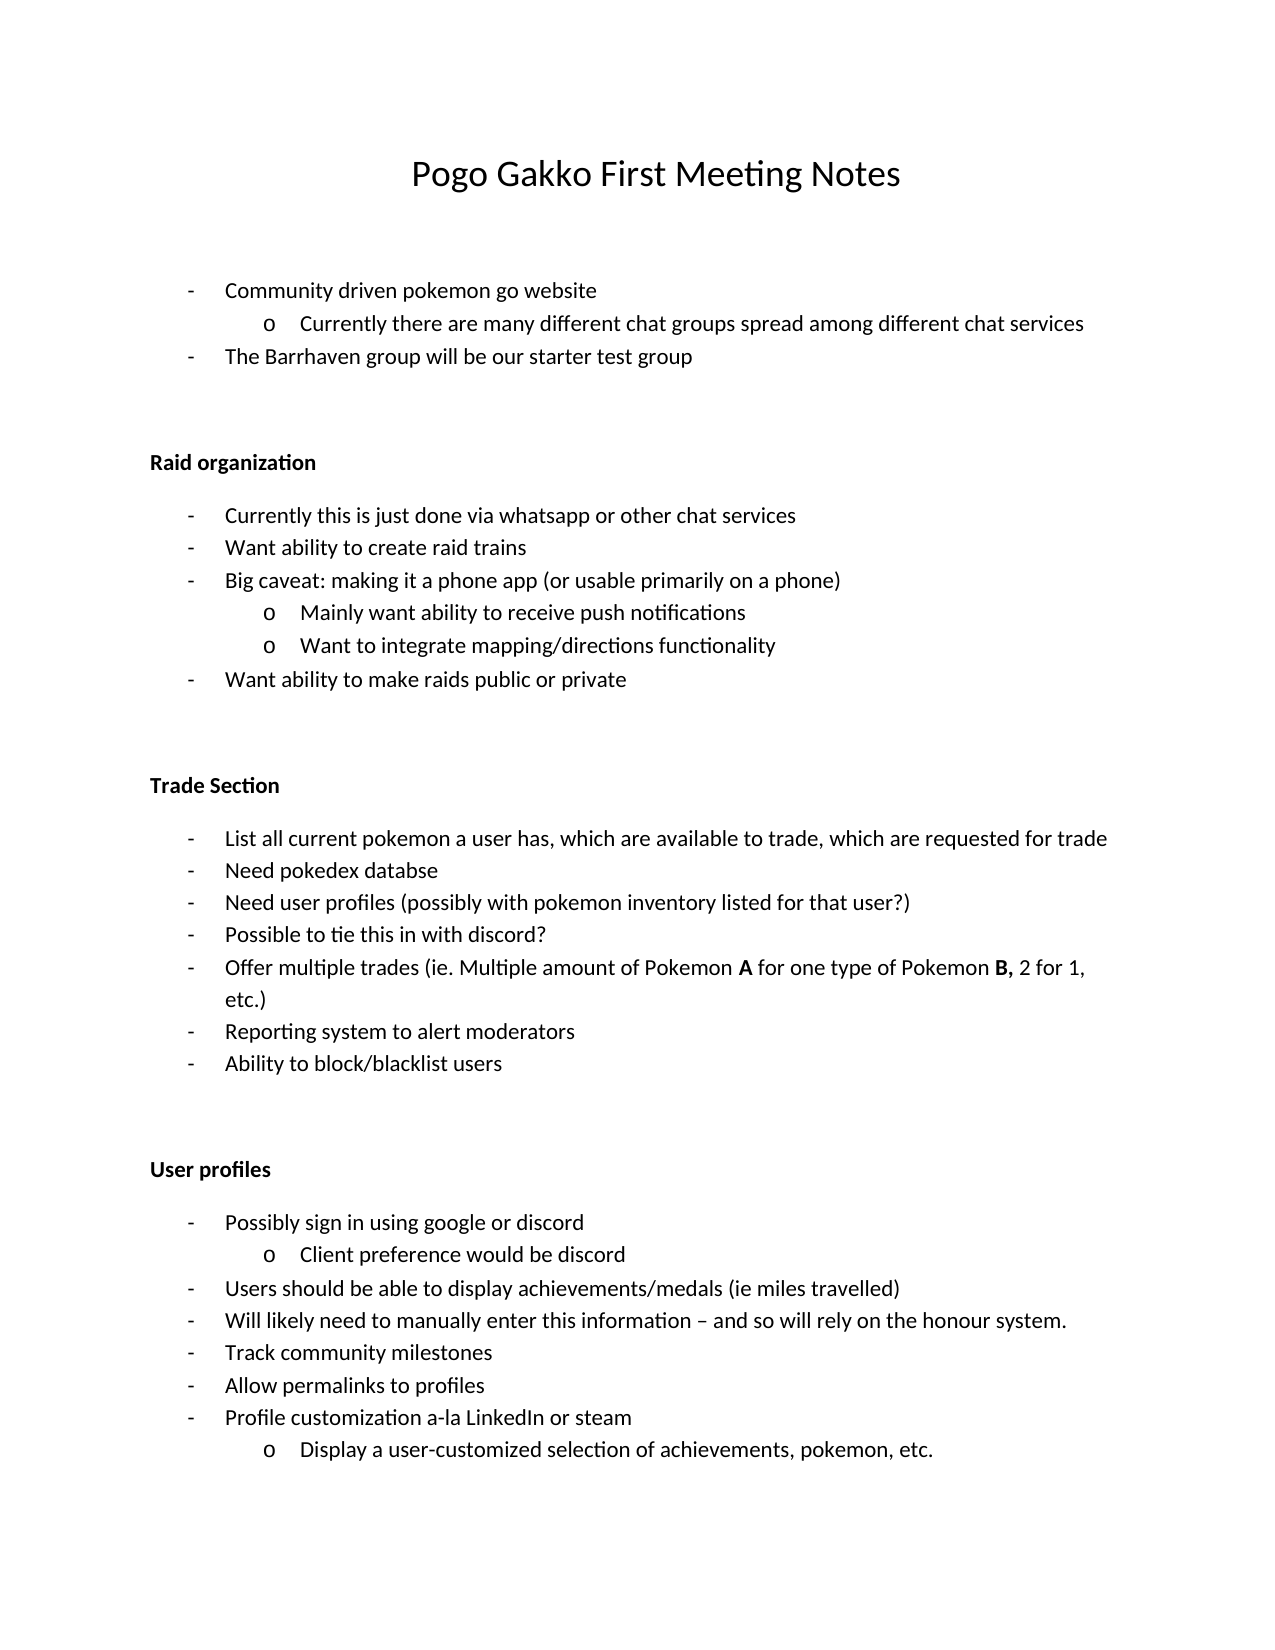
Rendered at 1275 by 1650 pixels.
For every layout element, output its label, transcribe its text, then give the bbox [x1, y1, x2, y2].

text User profiles [150, 1155, 1125, 1183]
list Currently this is just done via whatsapp or other chat services [187, 501, 1125, 529]
list List all current pokemon a user has, which are available to trade, which are requested for trade [187, 824, 1125, 852]
list Profile customization a-la LinkedIn or steam [187, 1403, 1125, 1431]
list Want to integrate mapping/directions functionality [262, 631, 1125, 661]
text Raid organization [150, 448, 1125, 476]
list Big caveat: making it a phone app (or usable primarily on a phone) [187, 566, 1125, 594]
list Client preference would be discord [262, 1241, 1125, 1270]
list Currently there are many different chat groups spread among different chat services [262, 309, 1125, 338]
list The Barrhaven group will be our starter test group [187, 342, 1125, 370]
list Reporting system to alert moderators [187, 1017, 1125, 1045]
list Allow permalinks to profiles [187, 1371, 1125, 1399]
list Want ability to make raids public or private [187, 665, 1125, 693]
list Need user profiles (possibly with pokemon inventory listed for that user?) [187, 888, 1125, 916]
text Trade Section [150, 771, 1125, 799]
text Pogo Gakko First Meeting Notes [187, 150, 1125, 196]
list Will likely need to manually enter this information – and so will rely on the honour system. [187, 1306, 1125, 1334]
list Mainly want ability to receive push notifications [262, 598, 1125, 627]
list Possible to tie this in with discord? [187, 921, 1125, 949]
list Display a user-customized selection of achievements, pokemon, etc. [262, 1435, 1125, 1464]
list Community driven pokemon go website [187, 277, 1125, 304]
list Possibly sign in using google or discord [187, 1208, 1125, 1236]
list Need pokedex databse [187, 856, 1125, 884]
list Ability to block/blacklist users [187, 1049, 1125, 1077]
list Track community milestones [187, 1338, 1125, 1367]
list Users should be able to display achievements/medals (ie miles travelled) [187, 1274, 1125, 1302]
list Want ability to create raid trains [187, 533, 1125, 562]
list Offer multiple trades (ie. Multiple amount of Pokemon A for one type of Pokemon B, 2 for 1, etc.) [187, 953, 1125, 1013]
